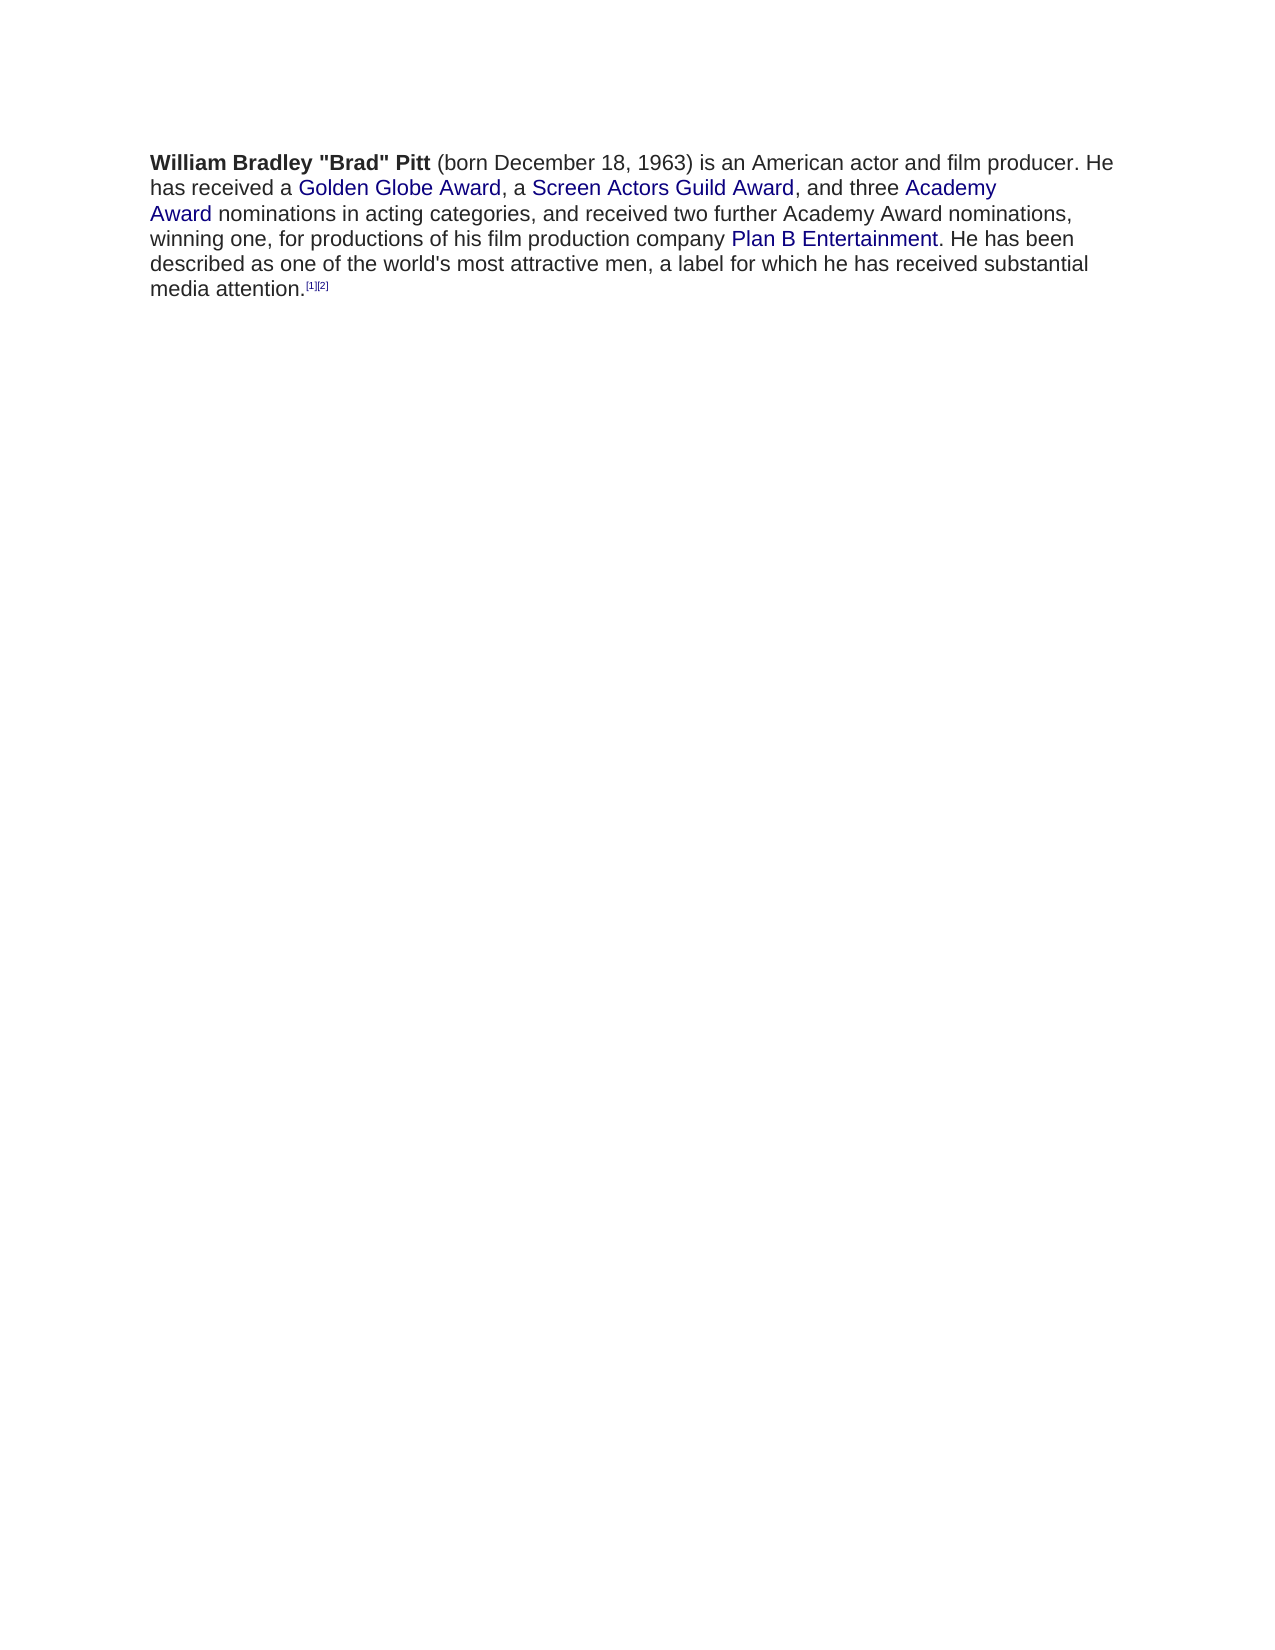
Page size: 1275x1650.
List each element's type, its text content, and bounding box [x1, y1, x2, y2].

text William Bradley "Brad" Pitt (born December 18, 1963) is an American actor and film producer. He has received a Golden Globe Award, a Screen Actors Guild Award, and three Academy Award nominations in acting categories, and received two further Academy Award nominations, winning one, for productions of his film production company Plan B Entertainment. He has been described as one of the world's most attractive men, a label for which he has received substantial media attention.[1][2] [306, 150, 1125, 301]
